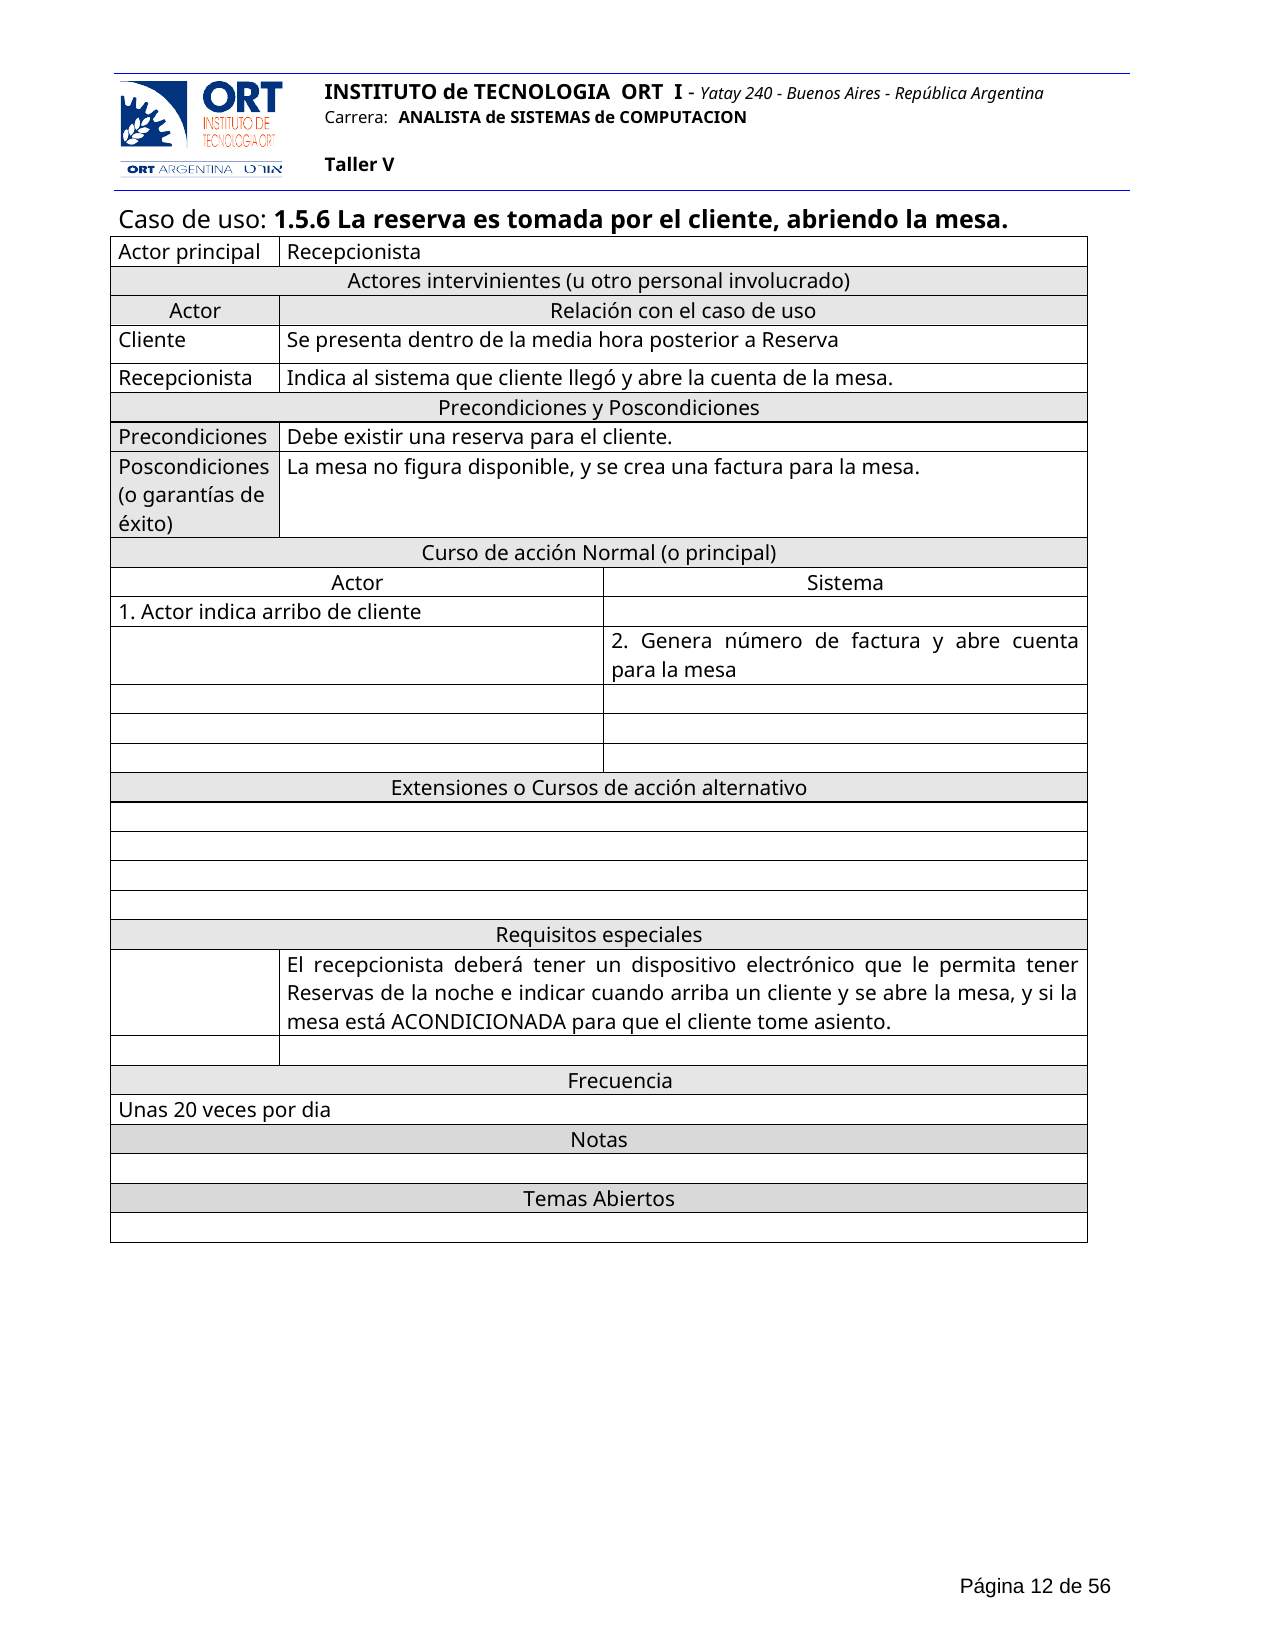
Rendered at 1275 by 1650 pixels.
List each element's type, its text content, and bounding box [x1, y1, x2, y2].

table_cell Poscondiciones (o garantías de éxito) [111, 452, 279, 537]
table_cell La mesa no figura disponible, y se crea una factura para la mesa. [280, 452, 1087, 537]
table_cell Sistema [604, 568, 1087, 596]
table_cell [111, 950, 279, 1035]
table_cell Precondiciones [111, 423, 279, 451]
table_cell [604, 685, 1087, 713]
table_cell [111, 744, 603, 772]
table_cell Requisitos especiales [111, 920, 1087, 949]
table_cell Curso de acción Normal (o principal) [111, 538, 1087, 567]
table_cell [111, 803, 1087, 831]
table_cell [111, 1154, 1087, 1183]
table_cell [111, 627, 603, 683]
table_cell Extensiones o Cursos de acción alternativo [111, 773, 1087, 801]
table_cell [111, 1036, 279, 1065]
table_cell [111, 832, 1087, 860]
table_cell Actor [111, 568, 603, 596]
table_cell Relación con el caso de uso [280, 296, 1087, 324]
table_cell [280, 1036, 1087, 1065]
table_cell Se presenta dentro de la media hora posterior a Reserva [280, 326, 1087, 362]
table_cell [111, 685, 603, 713]
table_cell El recepcionista deberá tener un dispositivo electrónico que le permita tener Reservas de la noche e indicar cuando arriba un cliente y se abre la mesa, y si la mesa está ACONDICIONADA para que el cliente tome asiento. [280, 950, 1087, 1035]
table_cell Notas [111, 1125, 1087, 1153]
table_cell Unas 20 veces por dia [111, 1095, 1087, 1124]
table_cell [604, 744, 1087, 772]
table_cell [604, 714, 1087, 742]
table_header Recepcionista [280, 237, 1087, 266]
table_cell Temas Abiertos [111, 1184, 1087, 1212]
table_cell [111, 861, 1087, 890]
table_cell Precondiciones y Poscondiciones [111, 393, 1087, 421]
table_cell Indica al sistema que cliente llegó y abre la cuenta de la mesa. [280, 364, 1087, 392]
table_cell [604, 597, 1087, 626]
table_cell Recepcionista [111, 364, 279, 392]
table_cell Frecuencia [111, 1066, 1087, 1094]
subtitle Caso de uso: 1.5.6 La reserva es tomada por el cliente, abriendo la mesa. [118, 202, 1157, 236]
table_cell [111, 1213, 1087, 1242]
table_header Actor principal [111, 237, 279, 266]
table_cell Actor [111, 296, 279, 324]
table_cell Actores intervinientes (u otro personal involucrado) [111, 267, 1087, 295]
table_cell [111, 891, 1087, 919]
table_cell [111, 714, 603, 742]
table_cell Cliente [111, 326, 279, 362]
table_cell 2. Genera número de factura y abre cuenta para la mesa [604, 627, 1087, 683]
table_cell Debe existir una reserva para el cliente. [280, 423, 1087, 451]
table_cell 1. Actor indica arribo de cliente [111, 597, 603, 626]
